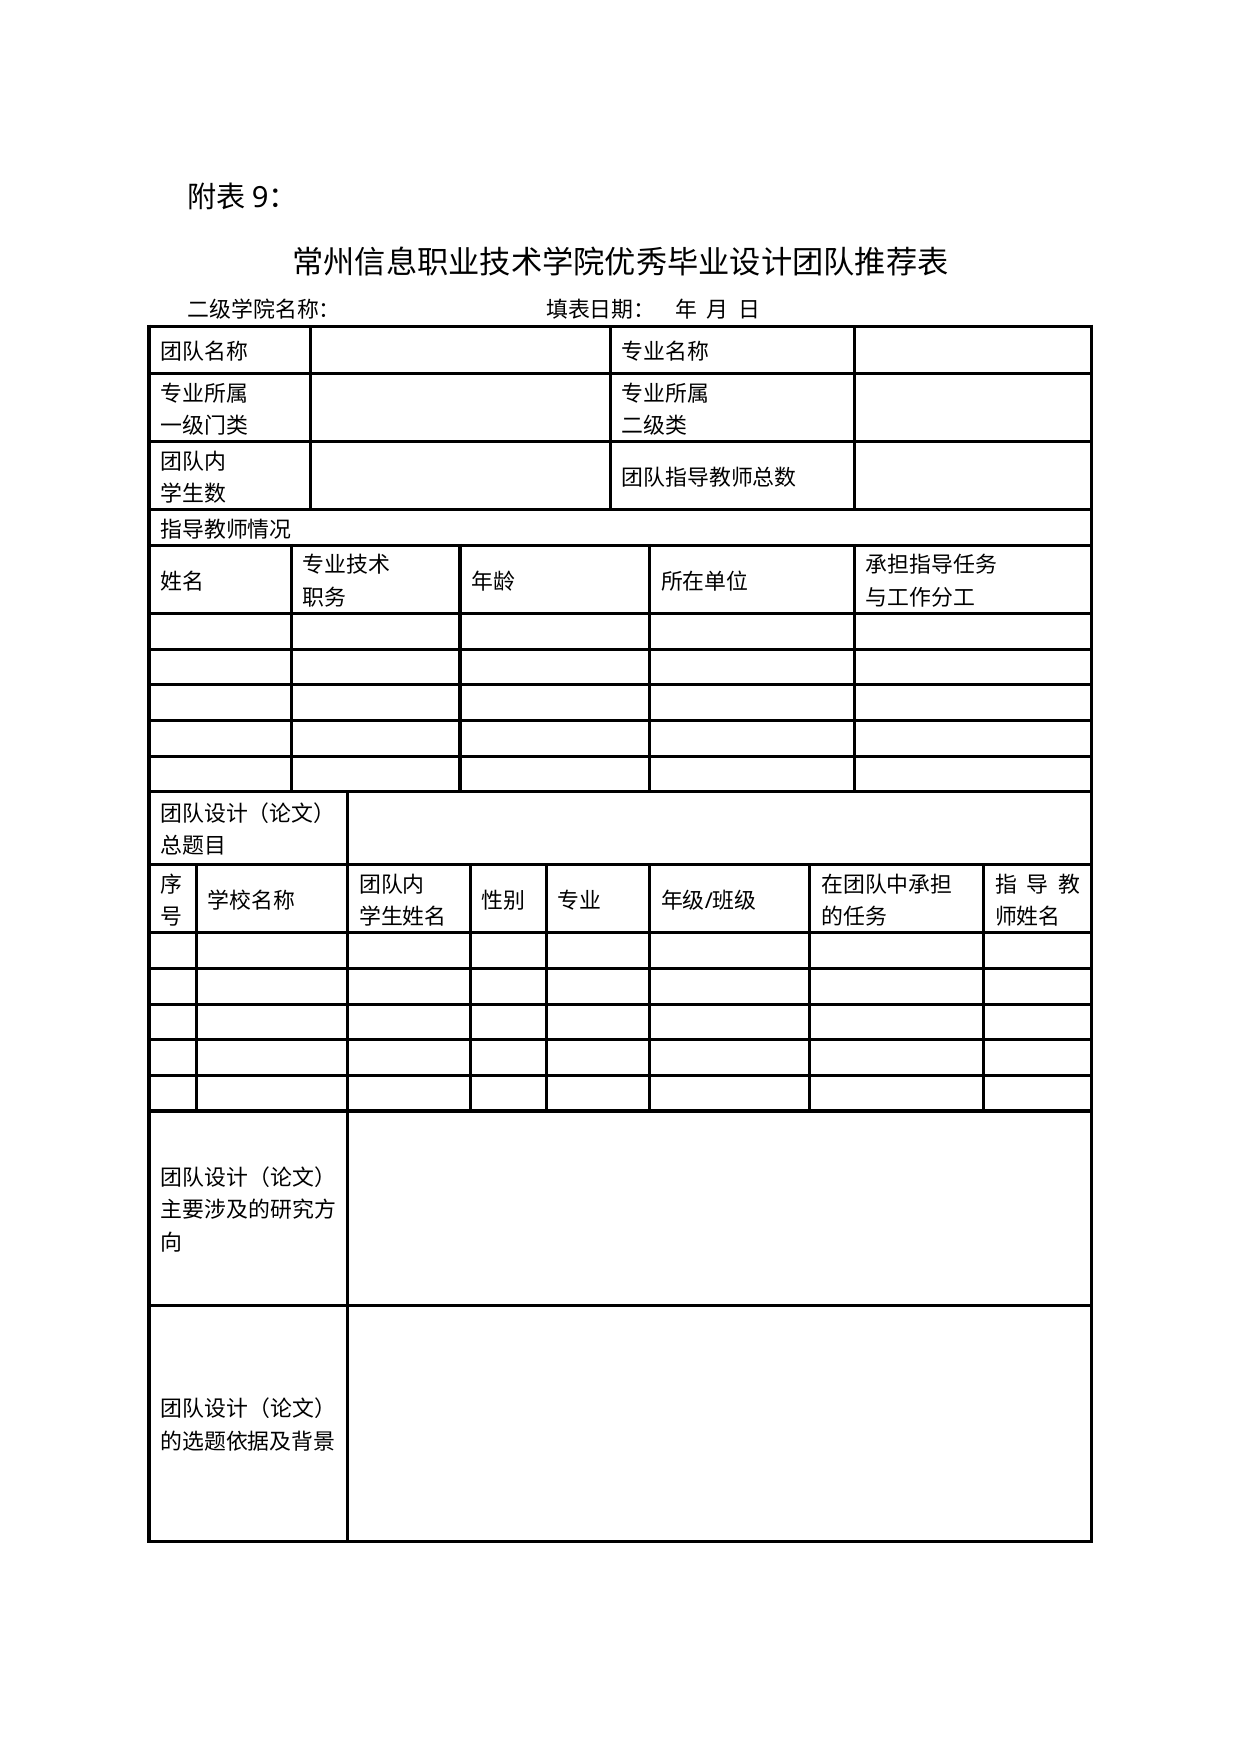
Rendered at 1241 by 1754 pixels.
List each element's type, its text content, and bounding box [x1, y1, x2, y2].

table_cell [349, 1307, 1090, 1540]
table_cell [151, 970, 195, 1002]
table_cell [293, 651, 458, 683]
table_cell [151, 651, 290, 683]
table_cell 团队内 学生姓名 [349, 866, 469, 931]
table_cell 年级/班级 [651, 866, 808, 931]
table_cell [198, 1041, 346, 1074]
text 常州信息职业技术学院优秀毕业设计团队推荐表 [187, 227, 1053, 292]
table_cell 序号 [151, 866, 195, 931]
table_cell 专业技术 职务 [293, 547, 458, 612]
table_cell [856, 722, 1090, 754]
table_cell 专业所属 一级门类 [151, 375, 309, 440]
table_cell [811, 1006, 982, 1038]
table_cell [462, 686, 648, 719]
table_cell [151, 758, 290, 790]
table_header [856, 328, 1090, 372]
table_cell [472, 970, 545, 1002]
table_cell [548, 1041, 648, 1074]
table_cell [293, 615, 458, 648]
table_header 团队名称 [151, 328, 309, 372]
table_header [312, 328, 609, 372]
table_cell [349, 1006, 469, 1038]
table_cell [651, 758, 853, 790]
table_cell [651, 1077, 808, 1109]
table_cell 性别 [472, 866, 545, 931]
table_cell [293, 722, 458, 754]
table_cell [811, 1077, 982, 1109]
table_cell 团队设计（论文）主要涉及的研究方向 [151, 1113, 346, 1303]
table_cell [811, 970, 982, 1002]
table_cell [349, 1113, 1090, 1303]
table_cell [472, 1041, 545, 1074]
text 附表9： [187, 162, 1053, 227]
table_cell [472, 1006, 545, 1038]
table_cell [198, 1077, 346, 1109]
table_cell 指导教师情况 [151, 511, 1090, 544]
table_cell 年龄 [462, 547, 648, 612]
table_cell [811, 934, 982, 967]
table_cell [548, 1077, 648, 1109]
table_cell [462, 651, 648, 683]
table_cell [312, 443, 609, 508]
table_cell [651, 651, 853, 683]
table_cell [472, 1077, 545, 1109]
table_cell 团队内 学生数 [151, 443, 309, 508]
table_cell [462, 758, 648, 790]
table_cell [151, 615, 290, 648]
table_cell [349, 970, 469, 1002]
table_cell [651, 686, 853, 719]
table_cell [151, 1077, 195, 1109]
table_cell [198, 970, 346, 1002]
table_cell 团队设计（论文）的选题依据及背景 [151, 1307, 346, 1540]
table_cell 承担指导任务 与工作分工 [856, 547, 1090, 612]
table_cell [651, 722, 853, 754]
table_cell [312, 375, 609, 440]
table_cell [293, 686, 458, 719]
table_cell [548, 970, 648, 1002]
table_cell [472, 934, 545, 967]
table_cell [293, 758, 458, 790]
table_cell [856, 651, 1090, 683]
table_cell [651, 970, 808, 1002]
table_cell [548, 934, 648, 967]
table_cell 姓名 [151, 547, 290, 612]
table_cell 团队指导教师总数 [612, 443, 853, 508]
table_cell [985, 1006, 1090, 1038]
table_cell 团队设计（论文） 总题目 [151, 793, 346, 863]
table_cell [151, 934, 195, 967]
table_cell [462, 615, 648, 648]
table_cell [349, 793, 1090, 863]
table_cell 学校名称 [198, 866, 346, 931]
table_cell 专业 [548, 866, 648, 931]
table_cell [462, 722, 648, 754]
table_cell [349, 1041, 469, 1074]
table_cell [856, 443, 1090, 508]
table_cell [651, 934, 808, 967]
table_cell [198, 934, 346, 967]
table_cell [985, 934, 1090, 967]
table_header 专业名称 [612, 328, 853, 372]
table_cell [349, 1077, 469, 1109]
table_cell [985, 1041, 1090, 1074]
table_cell [856, 758, 1090, 790]
table_cell [651, 1006, 808, 1038]
table_cell [856, 615, 1090, 648]
table_cell [349, 934, 469, 967]
table_cell 所在单位 [651, 547, 853, 612]
table_cell [198, 1006, 346, 1038]
table_cell [985, 1077, 1090, 1109]
table_cell [151, 1006, 195, 1038]
table_cell [856, 375, 1090, 440]
text 二级学院名称： 填表日期： 年 月 日 [187, 292, 1053, 324]
table_cell [151, 1041, 195, 1074]
table_cell [151, 722, 290, 754]
table_cell 指导教师姓名 [985, 866, 1090, 931]
table_cell 在团队中承担 的任务 [811, 866, 982, 931]
table_cell [985, 970, 1090, 1002]
table_cell [151, 686, 290, 719]
table_cell [856, 686, 1090, 719]
table_cell [548, 1006, 648, 1038]
table_cell [651, 1041, 808, 1074]
table_cell [811, 1041, 982, 1074]
table_cell 专业所属 二级类 [612, 375, 853, 440]
table_cell [651, 615, 853, 648]
